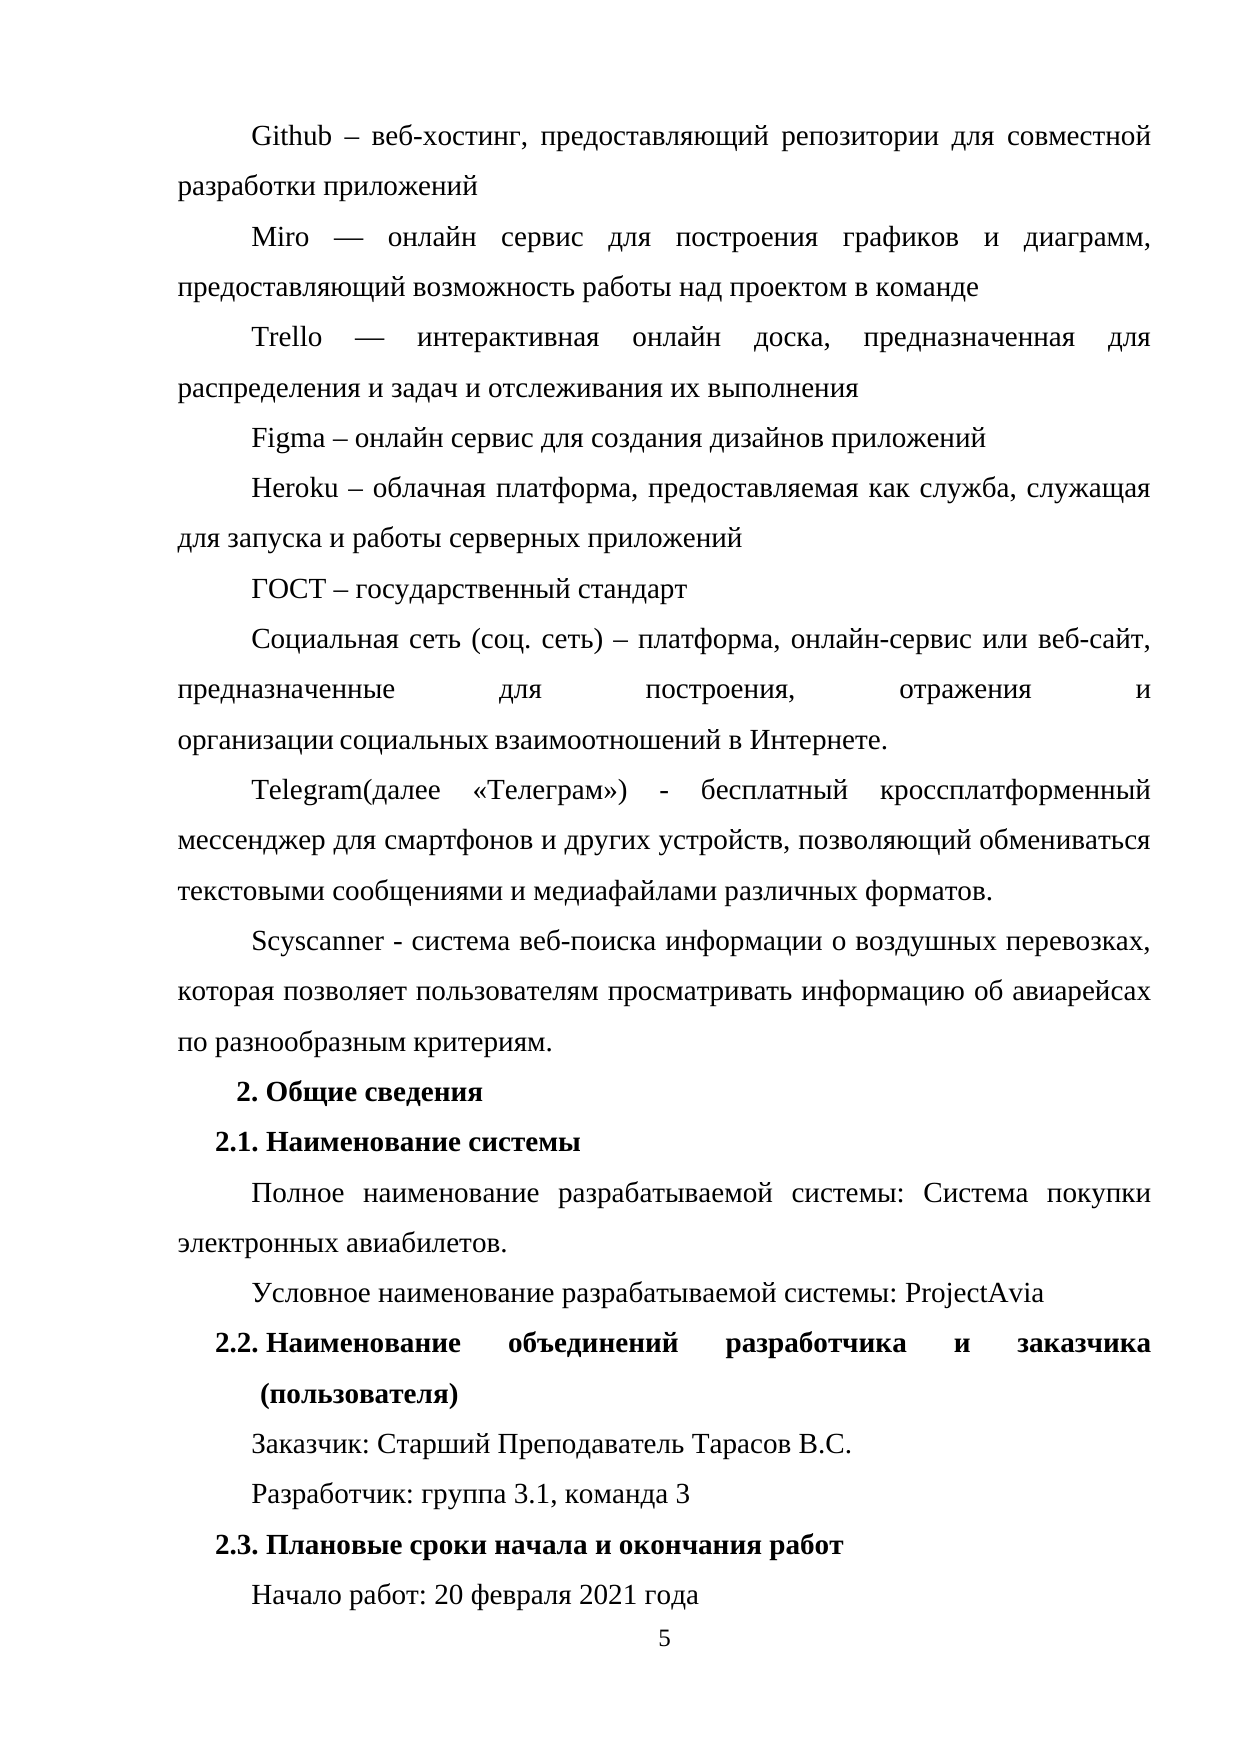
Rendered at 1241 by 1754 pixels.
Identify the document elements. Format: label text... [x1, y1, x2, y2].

text Условное наименование разрабатываемой системы: ProjectAvia [177, 1275, 1152, 1309]
text Trello — интерактивная онлайн доска, предназначенная для распределения и задач и отслеживания их выполнения [177, 319, 1152, 403]
text Разработчик: группа 3.1, команда 3 [177, 1477, 1152, 1510]
text ГОСТ – государственный стандарт [177, 571, 1152, 604]
text Плановые сроки начала и окончания работ [215, 1527, 1152, 1560]
text Наименование объединений разработчика и заказчика (пользователя) [215, 1326, 1152, 1409]
text Социальная сеть (соц. сеть) – платформа, онлайн-сервис или веб-сайт, предназначенные для построения, отражения и организации социальных взаимоотношений в Интернете. [177, 621, 1152, 755]
text Начало работ: 20 февраля 2021 года [177, 1577, 1152, 1611]
text Figma – онлайн сервис для создания дизайнов приложений [177, 420, 1152, 453]
text Github – веб-хостинг, предоставляющий репозитории для совместной разработки приложений [177, 118, 1152, 202]
text Scyscanner - система веб-поиска информации о воздушных перевозках, которая позволяет пользователям просматривать информацию об авиарейсах по разнообразным критериям. [177, 923, 1152, 1057]
text Heroku – облачная платформа, предоставляемая как служба, служащая для запуска и работы серверных приложений [177, 470, 1152, 554]
text Общие сведения [236, 1074, 1152, 1108]
text Заказчик: Старший Преподаватель Тарасов В.С. [177, 1426, 1152, 1460]
text Наименование системы [215, 1124, 1152, 1158]
text Полное наименование разрабатываемой системы: Система покупки электронных авиабилетов. [177, 1175, 1152, 1258]
text Miro — онлайн сервис для построения графиков и диаграмм, предоставляющий возможность работы над проектом в команде [177, 219, 1152, 303]
text Telegram(далее «Телеграм») - бесплатный кроссплатформенный мессенджер для смартфонов и других устройств, позволяющий обмениваться текстовыми сообщениями и медиафайлами различных форматов. [177, 772, 1152, 906]
